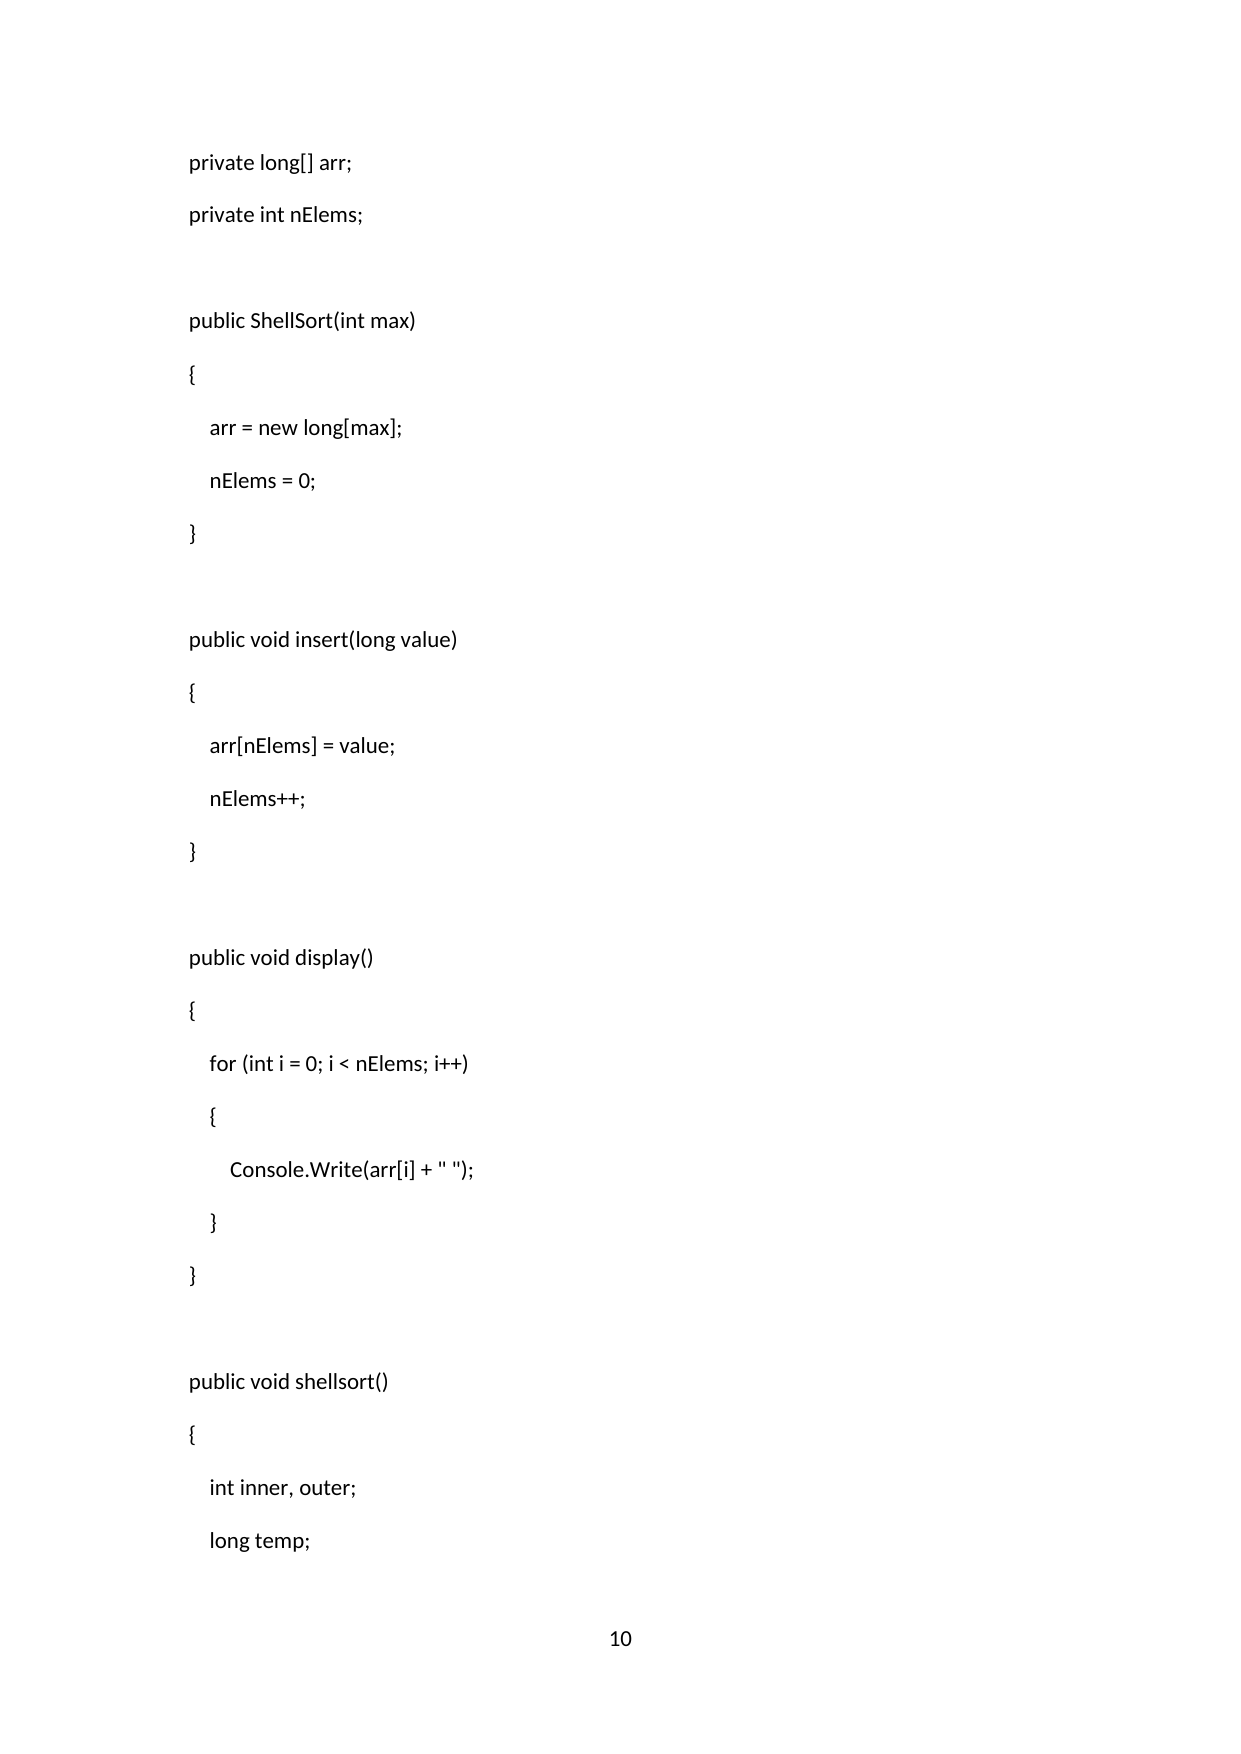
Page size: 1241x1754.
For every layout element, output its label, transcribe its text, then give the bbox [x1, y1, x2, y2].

text { [148, 360, 1093, 388]
text } [148, 1261, 1093, 1289]
text public void insert(long value) [148, 625, 1093, 653]
text int inner, outer; [148, 1473, 1093, 1501]
text private int nElems; [148, 201, 1093, 229]
text private long[] arr; [148, 148, 1093, 176]
text public void shellsort() [148, 1367, 1093, 1395]
text arr[nElems] = value; [148, 731, 1093, 759]
text { [148, 1420, 1093, 1448]
text long temp; [148, 1526, 1093, 1554]
text nElems = 0; [148, 466, 1093, 494]
text } [148, 1208, 1093, 1236]
text } [148, 519, 1093, 547]
text arr = new long[max]; [148, 413, 1093, 441]
text { [148, 1102, 1093, 1130]
text } [148, 837, 1093, 865]
text Console.Write(arr[i] + " "); [148, 1155, 1093, 1183]
text { [148, 996, 1093, 1024]
text { [148, 678, 1093, 706]
text for (int i = 0; i < nElems; i++) [148, 1049, 1093, 1077]
text public void display() [148, 943, 1093, 971]
text nElems++; [148, 784, 1093, 812]
text public ShellSort(int max) [148, 307, 1093, 335]
